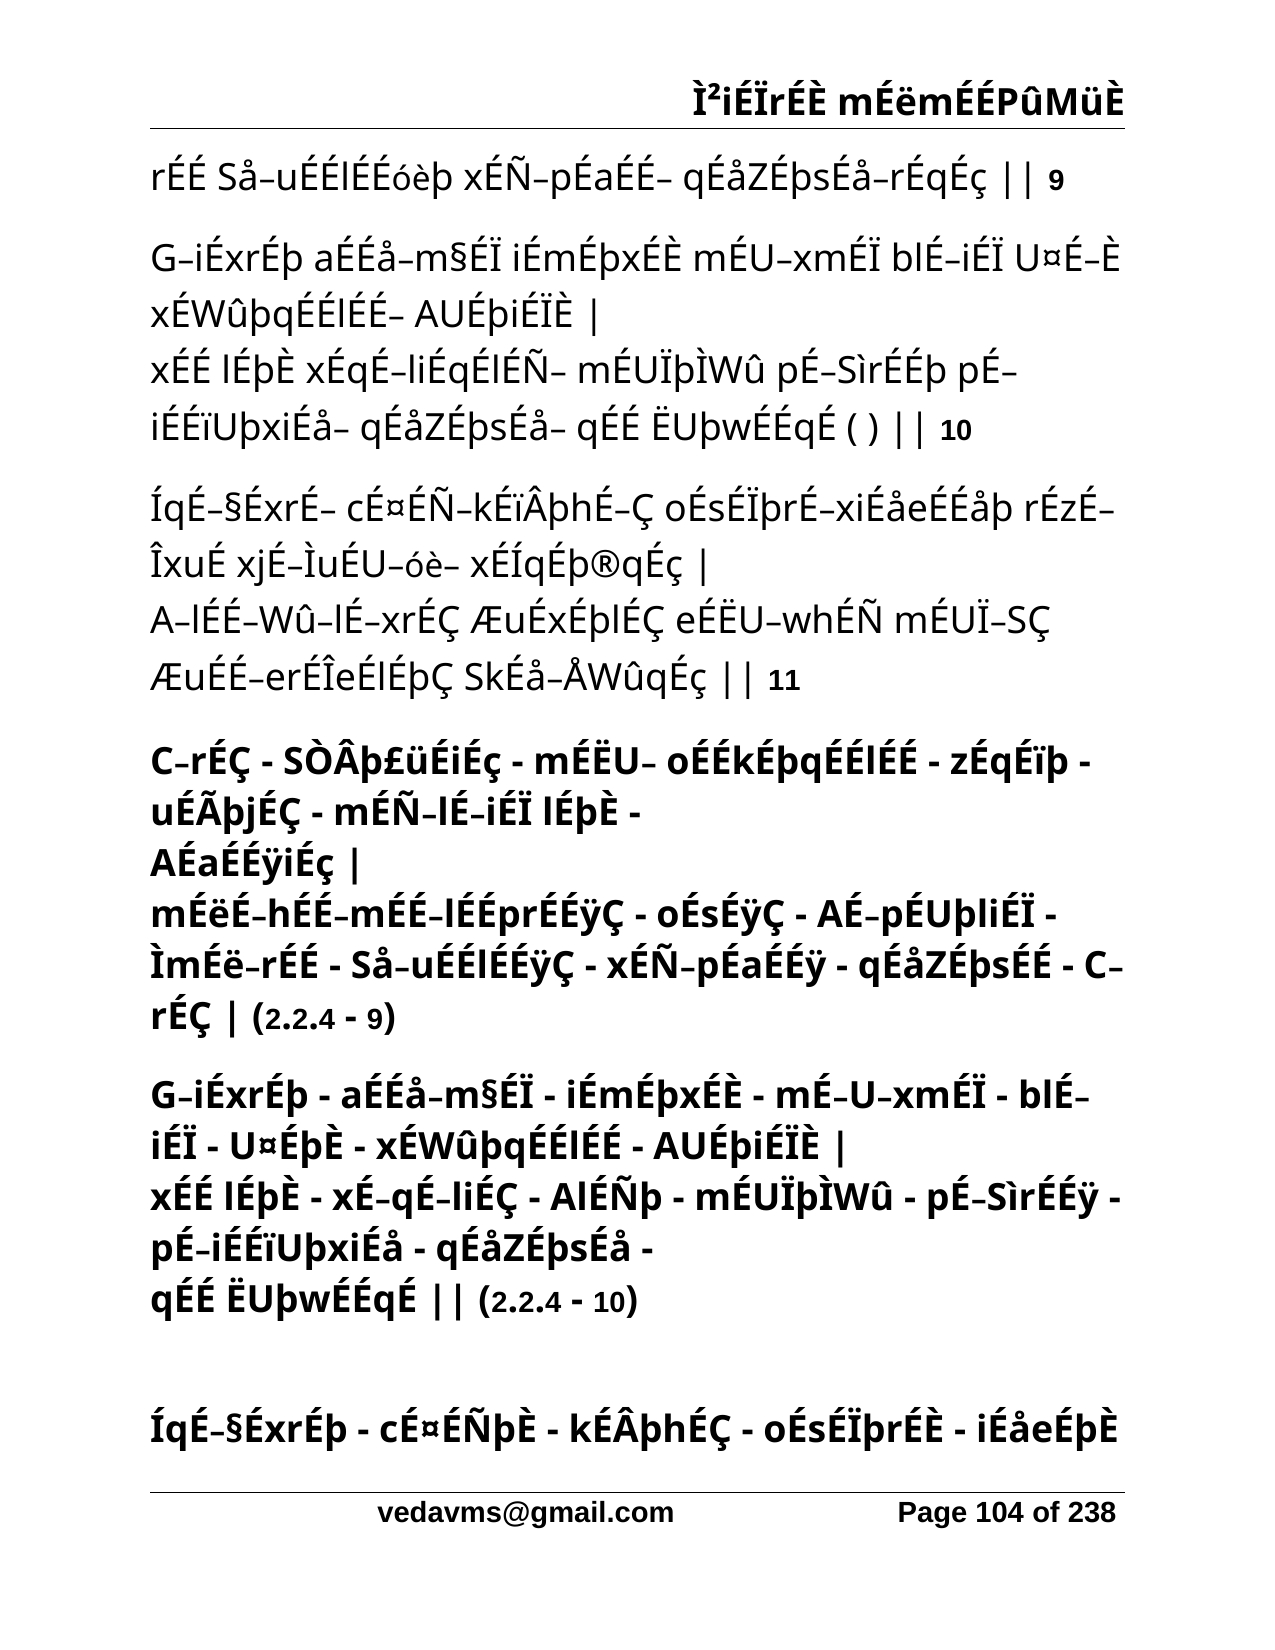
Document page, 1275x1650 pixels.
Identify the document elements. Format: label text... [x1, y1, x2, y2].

text xÉÉ lÉþÈ xÉqÉ–liÉqÉlÉÑ– mÉUÏþÌWû pÉ–SìrÉÉþ pÉ–iÉÉïUþxiÉå– qÉåZÉþsÉå– qÉÉ ËUþwÉÉqÉ ( ) || 10 [150, 344, 1125, 451]
text ÍqÉ–§ÉxrÉ– cÉ¤ÉÑ–kÉïÂþhÉ–Ç oÉsÉÏþrÉ–xiÉåeÉÉåþ rÉzÉ–ÎxuÉ xjÉ–ÌuÉU–óè– xÉÍqÉþ®qÉç | [150, 482, 1125, 589]
text ÍqÉ–§ÉxrÉþ - cÉ¤ÉÑþÈ - kÉÂþhÉÇ - oÉsÉÏþrÉÈ - iÉåeÉþÈ - rÉ–zÉ–ÎxuÉ - xjÉ–ÌuÉUÿÇ - xÉÍqÉþ®Ç | [150, 1403, 1125, 1454]
text xÉÉ lÉþÈ - xÉ–qÉ–liÉÇ - AlÉÑþ - mÉUÏþÌWû - pÉ–SìrÉÉÿ - pÉ–iÉÉïUþxiÉå - qÉåZÉþsÉå - [150, 1171, 1125, 1273]
text mÉëÉ–hÉÉ–mÉÉ–lÉÉprÉÉÿÇ - oÉsÉÿÇ - AÉ–pÉUþliÉÏ - ÌmÉë–rÉÉ - Så–uÉÉlÉÉÿÇ - xÉÑ–pÉaÉÉÿ - qÉåZÉþsÉÉ - C–rÉÇ | (2.2.4 - 9) [150, 887, 1125, 1040]
text A–lÉÉ–Wû–lÉ–xrÉÇ ÆuÉxÉþlÉÇ eÉËU–whÉÑ mÉUÏ–SÇ ÆuÉÉ–erÉÎeÉlÉþÇ SkÉå–ÅWûqÉç || 11 [150, 594, 1125, 701]
text G–iÉxrÉþ aÉÉå–m§ÉÏ iÉmÉþxÉÈ mÉU–xmÉÏ blÉ–iÉÏ U¤É–È xÉWûþqÉÉlÉÉ– AUÉþiÉÏÈ | [150, 232, 1125, 339]
text AÉaÉÉÿiÉç | [150, 836, 1125, 887]
text G–iÉxrÉþ - aÉÉå–m§ÉÏ - iÉmÉþxÉÈ - mÉ–U–xmÉÏ - blÉ–iÉÏ - U¤ÉþÈ - xÉWûþqÉÉlÉÉ - AUÉþiÉÏÈ | [150, 1068, 1125, 1171]
text qÉÉ ËUþwÉÉqÉ || (2.2.4 - 10) [150, 1273, 1125, 1324]
text C–rÉÇ - SÒÂþ£üÉiÉç - mÉËU– oÉÉkÉþqÉÉlÉÉ - zÉqÉïþ - uÉÃþjÉÇ - mÉÑ–lÉ–iÉÏ lÉþÈ - [150, 734, 1125, 836]
text mÉëÉ–hÉÉ–mÉÉ–lÉÉprÉÉ–Ç oÉsÉþqÉÉ–pÉUþliÉÏ ÌmÉë–rÉÉ Så–uÉÉlÉÉóèþ xÉÑ–pÉaÉÉ– qÉåZÉþsÉå–rÉqÉç || 9 [150, 150, 1125, 201]
